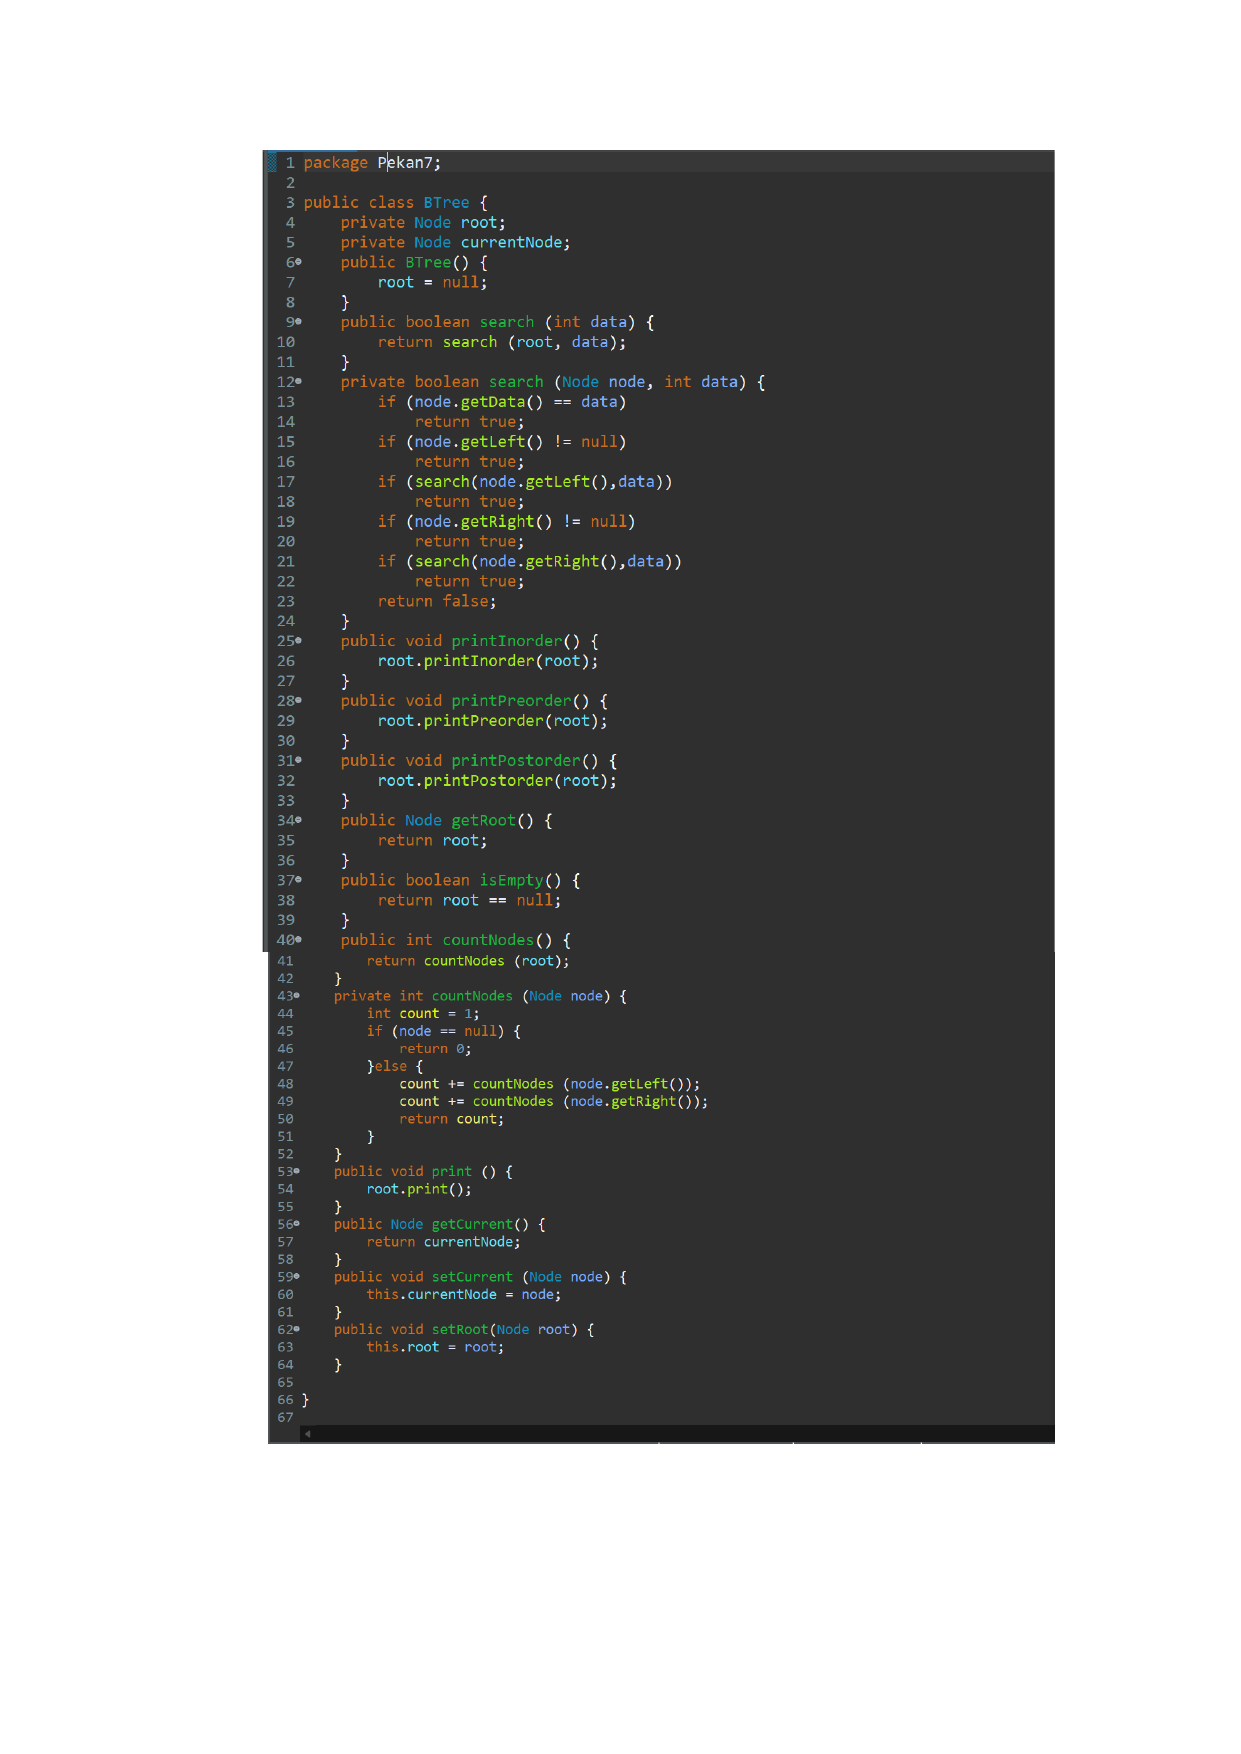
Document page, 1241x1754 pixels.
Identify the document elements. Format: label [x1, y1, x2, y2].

picture [262, 150, 1055, 1443]
